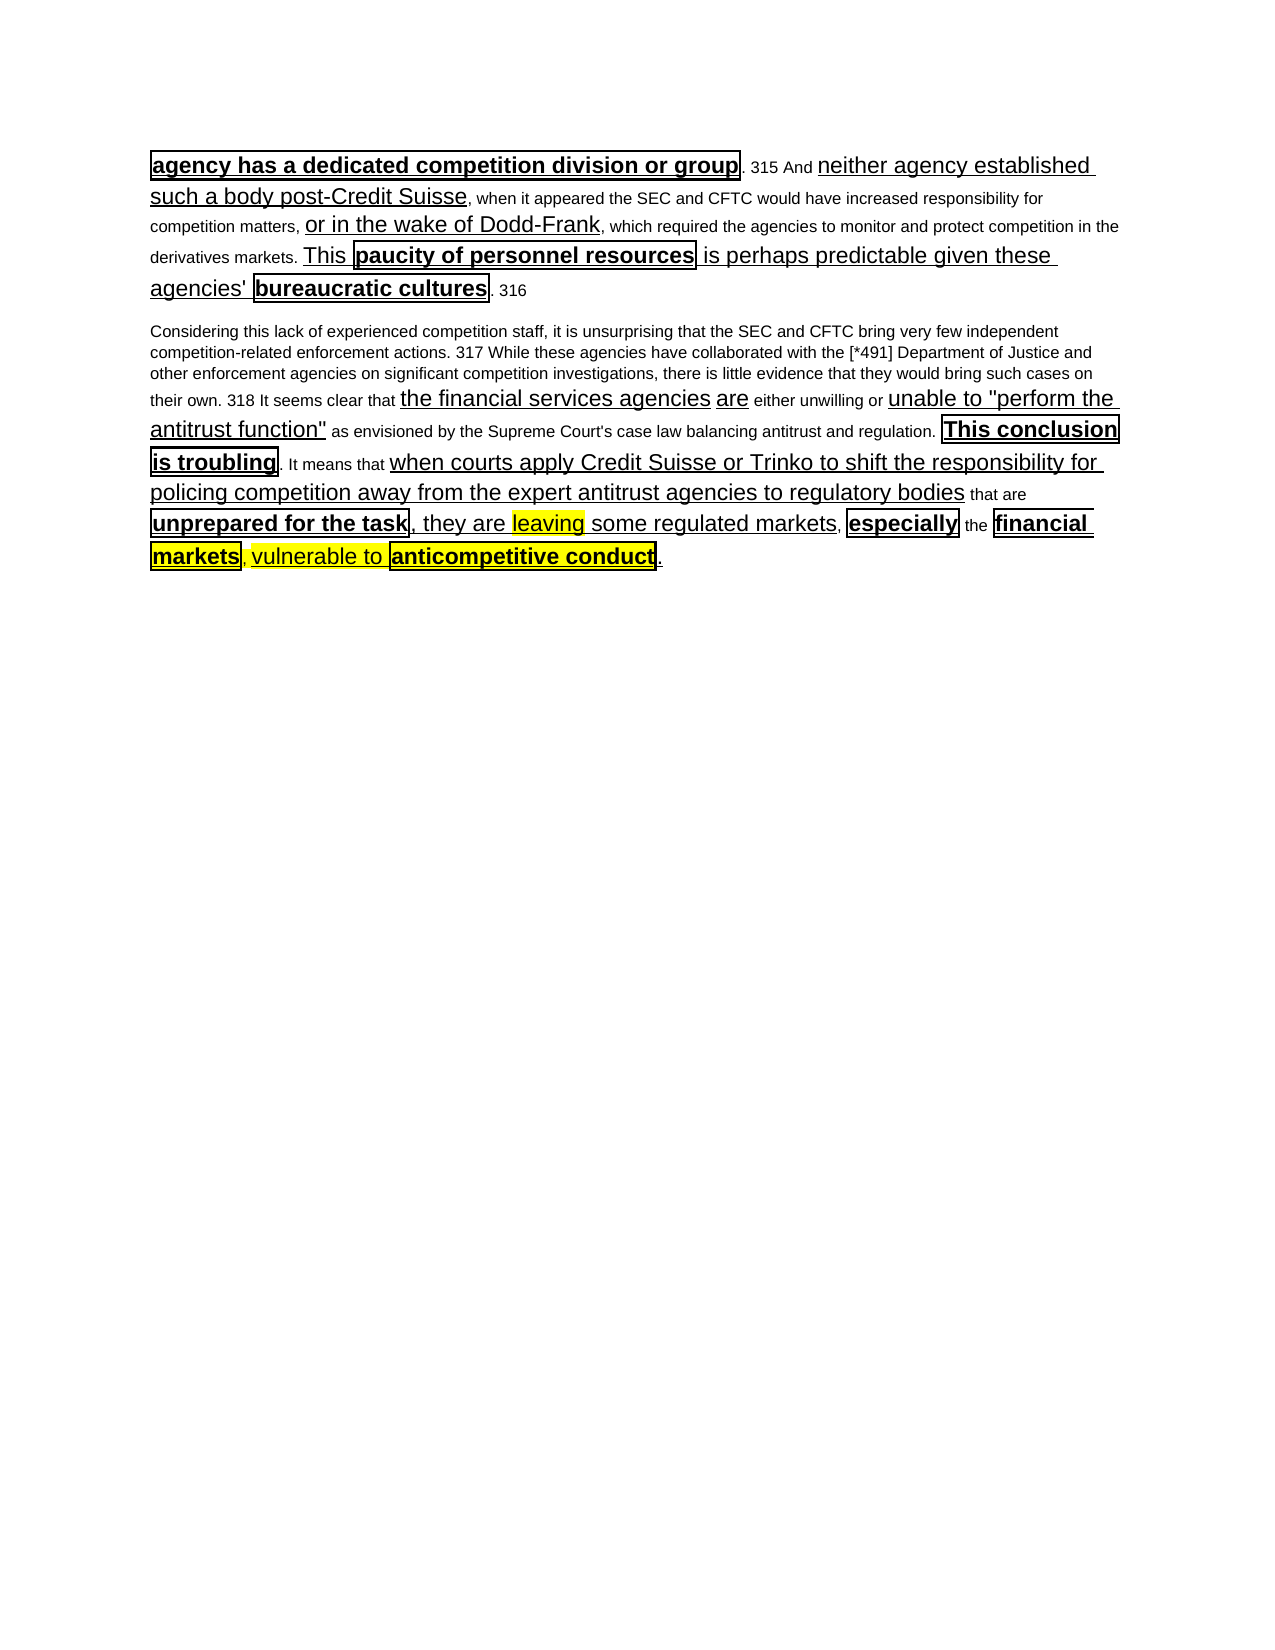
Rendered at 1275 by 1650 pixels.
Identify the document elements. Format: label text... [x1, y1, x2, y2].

text Considering this lack of experienced competition staff, it is unsurprising that the SEC and CFTC bring very few independent competition-related enforcement actions. 317 While these agencies have collaborated with the [*491] Department of Justice and other enforcement agencies on significant competition investigations, there is little evidence that they would bring such cases on their own. 318 It seems clear that the financial services agencies are either unwilling or unable to "perform the antitrust function" as envisioned by the Supreme Court's case law balancing antitrust and regulation. This conclusion is troubling. It means that when courts apply Credit Suisse or Trinko to shift the responsibility for policing competition away from the expert antitrust agencies to regulatory bodies that are unprepared for the task, they are leaving some regulated markets, especially the financial markets, vulnerable to anticompetitive conduct. [150, 322, 1125, 571]
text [150, 150, 1125, 303]
